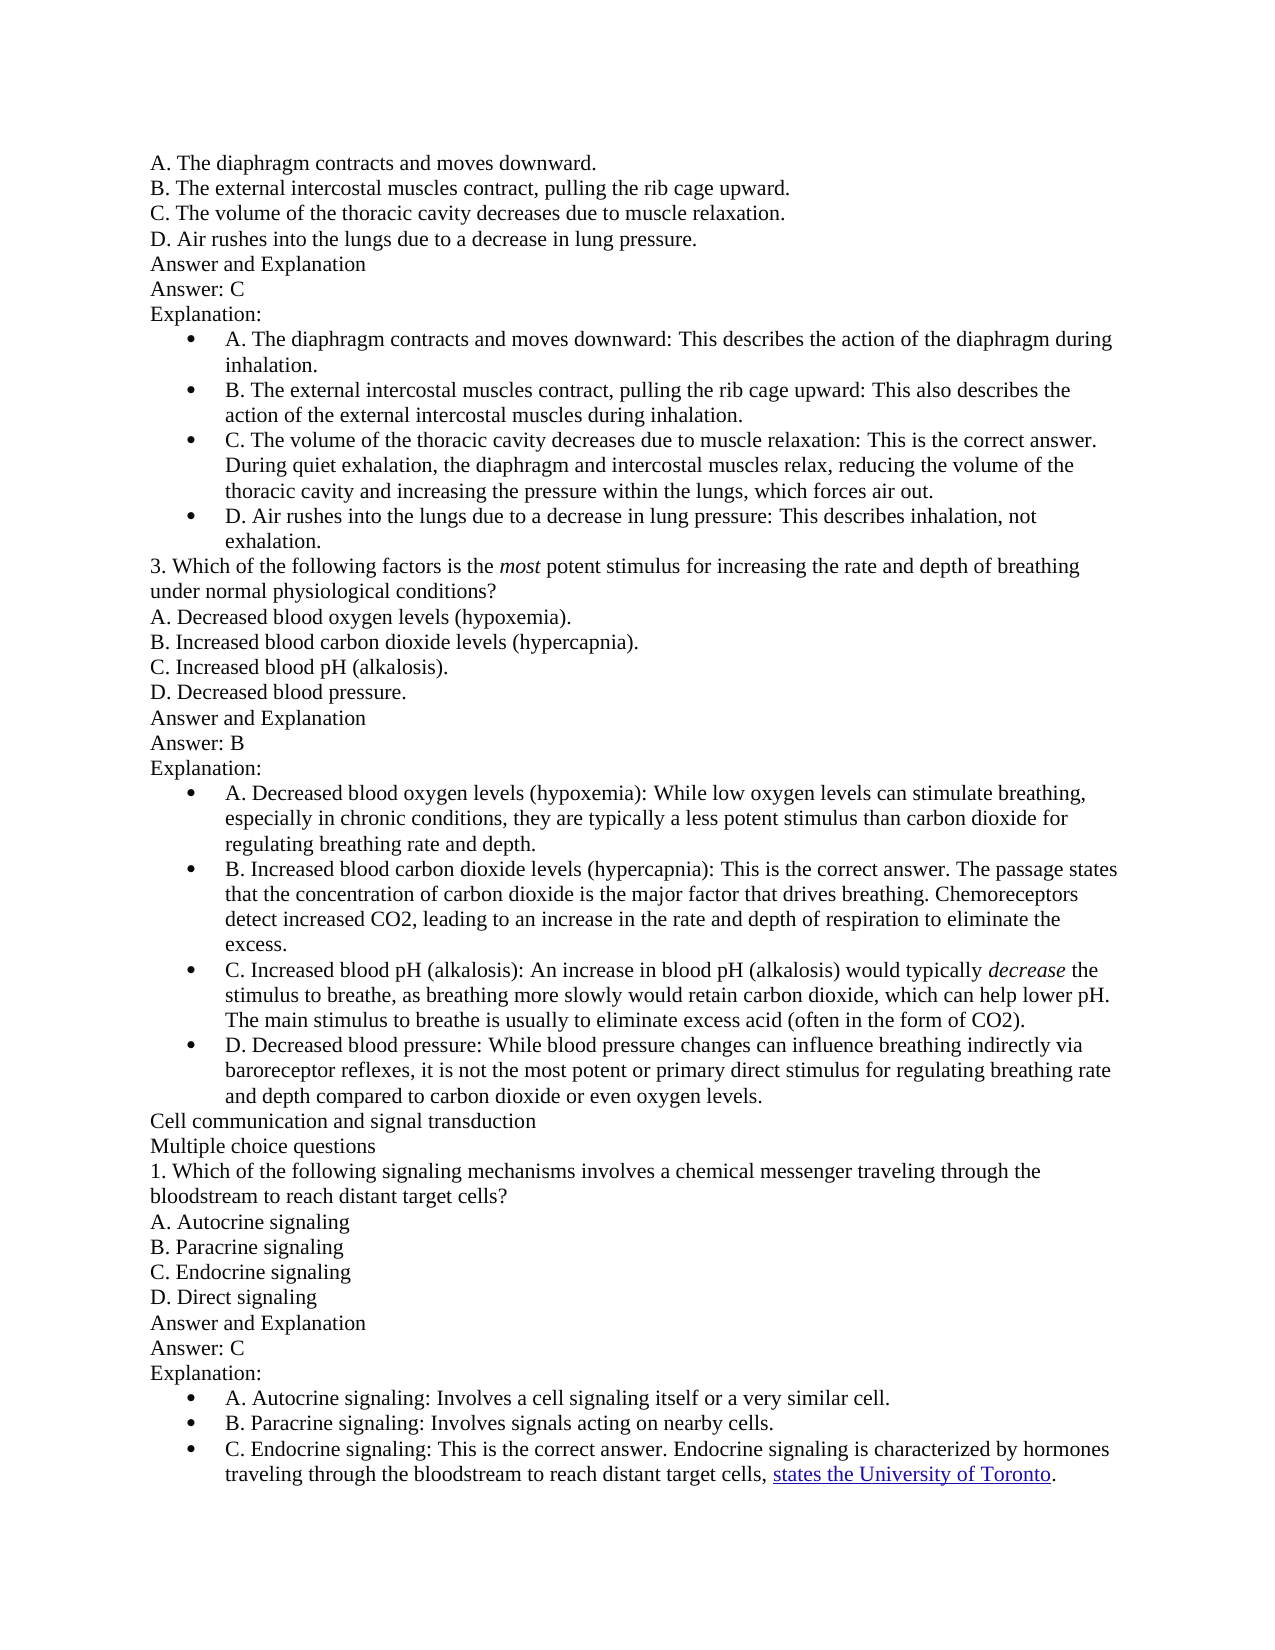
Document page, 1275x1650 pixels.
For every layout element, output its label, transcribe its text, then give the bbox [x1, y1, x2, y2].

text A. The diaphragm contracts and moves downward. B. The external intercostal muscles contract, pulling the rib cage upward. C. The volume of the thoracic cavity decreases due to muscle relaxation. D. Air rushes into the lungs due to a decrease in lung pressure. [150, 150, 1125, 251]
text 3. Which of the following factors is the most potent stimulus for increasing the rate and depth of breathing under normal physiological conditions? [150, 553, 1125, 604]
text Answer and Explanation [150, 251, 1125, 276]
list D. Air rushes into the lungs due to a decrease in lung pressure: This describes inhalation, not exhalation. [187, 503, 1125, 553]
list B. Increased blood carbon dioxide levels (hypercapnia): This is the correct answer. The passage states that the concentration of carbon dioxide is the major factor that drives breathing. Chemoreceptors detect increased CO2, leading to an increase in the rate and depth of respiration to eliminate the excess. [187, 856, 1125, 957]
text A. Autocrine signaling B. Paracrine signaling C. Endocrine signaling D. Direct signaling [150, 1209, 1125, 1309]
list A. Autocrine signaling: Involves a cell signaling itself or a very similar cell. [187, 1385, 1125, 1410]
list C. Increased blood pH (alkalosis): An increase in blood pH (alkalosis) would typically decrease the stimulus to breathe, as breathing more slowly would retain carbon dioxide, which can help lower pH. The main stimulus to breathe is usually to eliminate excess acid (often in the form of CO2). [187, 957, 1125, 1032]
list A. The diaphragm contracts and moves downward: This describes the action of the diaphragm during inhalation. [187, 326, 1125, 377]
text Answer: B [150, 730, 1125, 755]
text Answer: C [150, 1335, 1125, 1360]
list B. Paracrine signaling: Involves signals acting on nearby cells. [187, 1410, 1125, 1436]
list C. Endocrine signaling: This is the correct answer. Endocrine signaling is characterized by hormones traveling through the bloodstream to reach distant target cells, states the University of Toronto. [187, 1436, 1125, 1486]
text Explanation: [150, 301, 1125, 326]
list B. The external intercostal muscles contract, pulling the rib cage upward: This also describes the action of the external intercostal muscles during inhalation. [187, 377, 1125, 427]
text Explanation: [150, 1360, 1125, 1385]
text Explanation: [150, 755, 1125, 780]
text Cell communication and signal transduction [150, 1108, 1125, 1133]
text Answer: C [150, 276, 1125, 301]
text Multiple choice questions [150, 1133, 1125, 1158]
text Answer and Explanation [150, 1309, 1125, 1335]
text Answer and Explanation [150, 704, 1125, 730]
list A. Decreased blood oxygen levels (hypoxemia): While low oxygen levels can stimulate breathing, especially in chronic conditions, they are typically a less potent stimulus than carbon dioxide for regulating breathing rate and depth. [187, 780, 1125, 856]
text 1. Which of the following signaling mechanisms involves a chemical messenger traveling through the bloodstream to reach distant target cells? [150, 1158, 1125, 1209]
list D. Decreased blood pressure: While blood pressure changes can influence breathing indirectly via baroreceptor reflexes, it is not the most potent or primary direct stimulus for regulating breathing rate and depth compared to carbon dioxide or even oxygen levels. [187, 1032, 1125, 1108]
list C. The volume of the thoracic cavity decreases due to muscle relaxation: This is the correct answer. During quiet exhalation, the diaphragm and intercostal muscles relax, reducing the volume of the thoracic cavity and increasing the pressure within the lungs, which forces air out. [187, 427, 1125, 503]
text A. Decreased blood oxygen levels (hypoxemia). B. Increased blood carbon dioxide levels (hypercapnia). C. Increased blood pH (alkalosis). D. Decreased blood pressure. [150, 604, 1125, 704]
